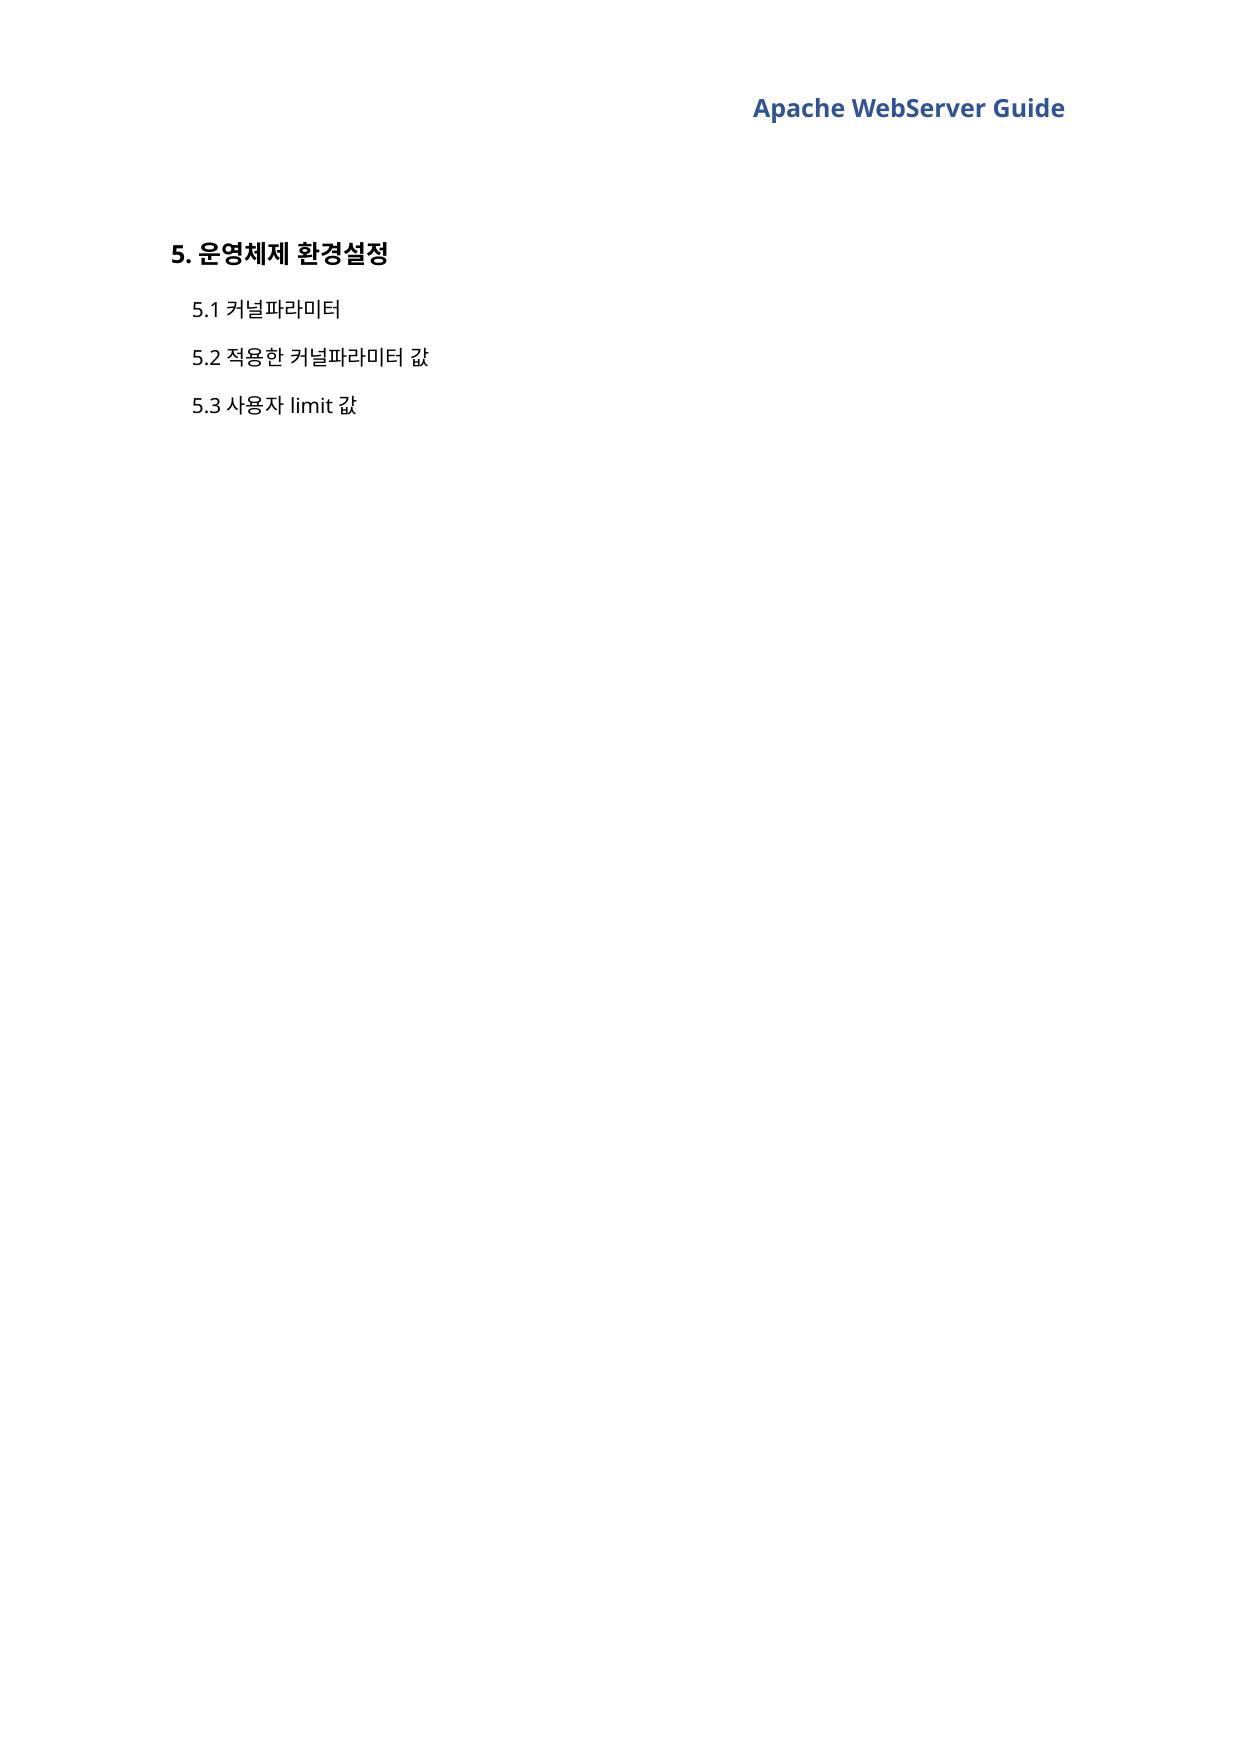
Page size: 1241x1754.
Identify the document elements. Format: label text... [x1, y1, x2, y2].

text 5.2 적용한 커널파라미터 값 [183, 339, 1098, 372]
text 5. 운영체제 환경설정 [162, 232, 1098, 272]
text 5.3 사용자 limit 값 [183, 388, 1098, 422]
text 5.1 커널파라미터 [183, 291, 1098, 323]
